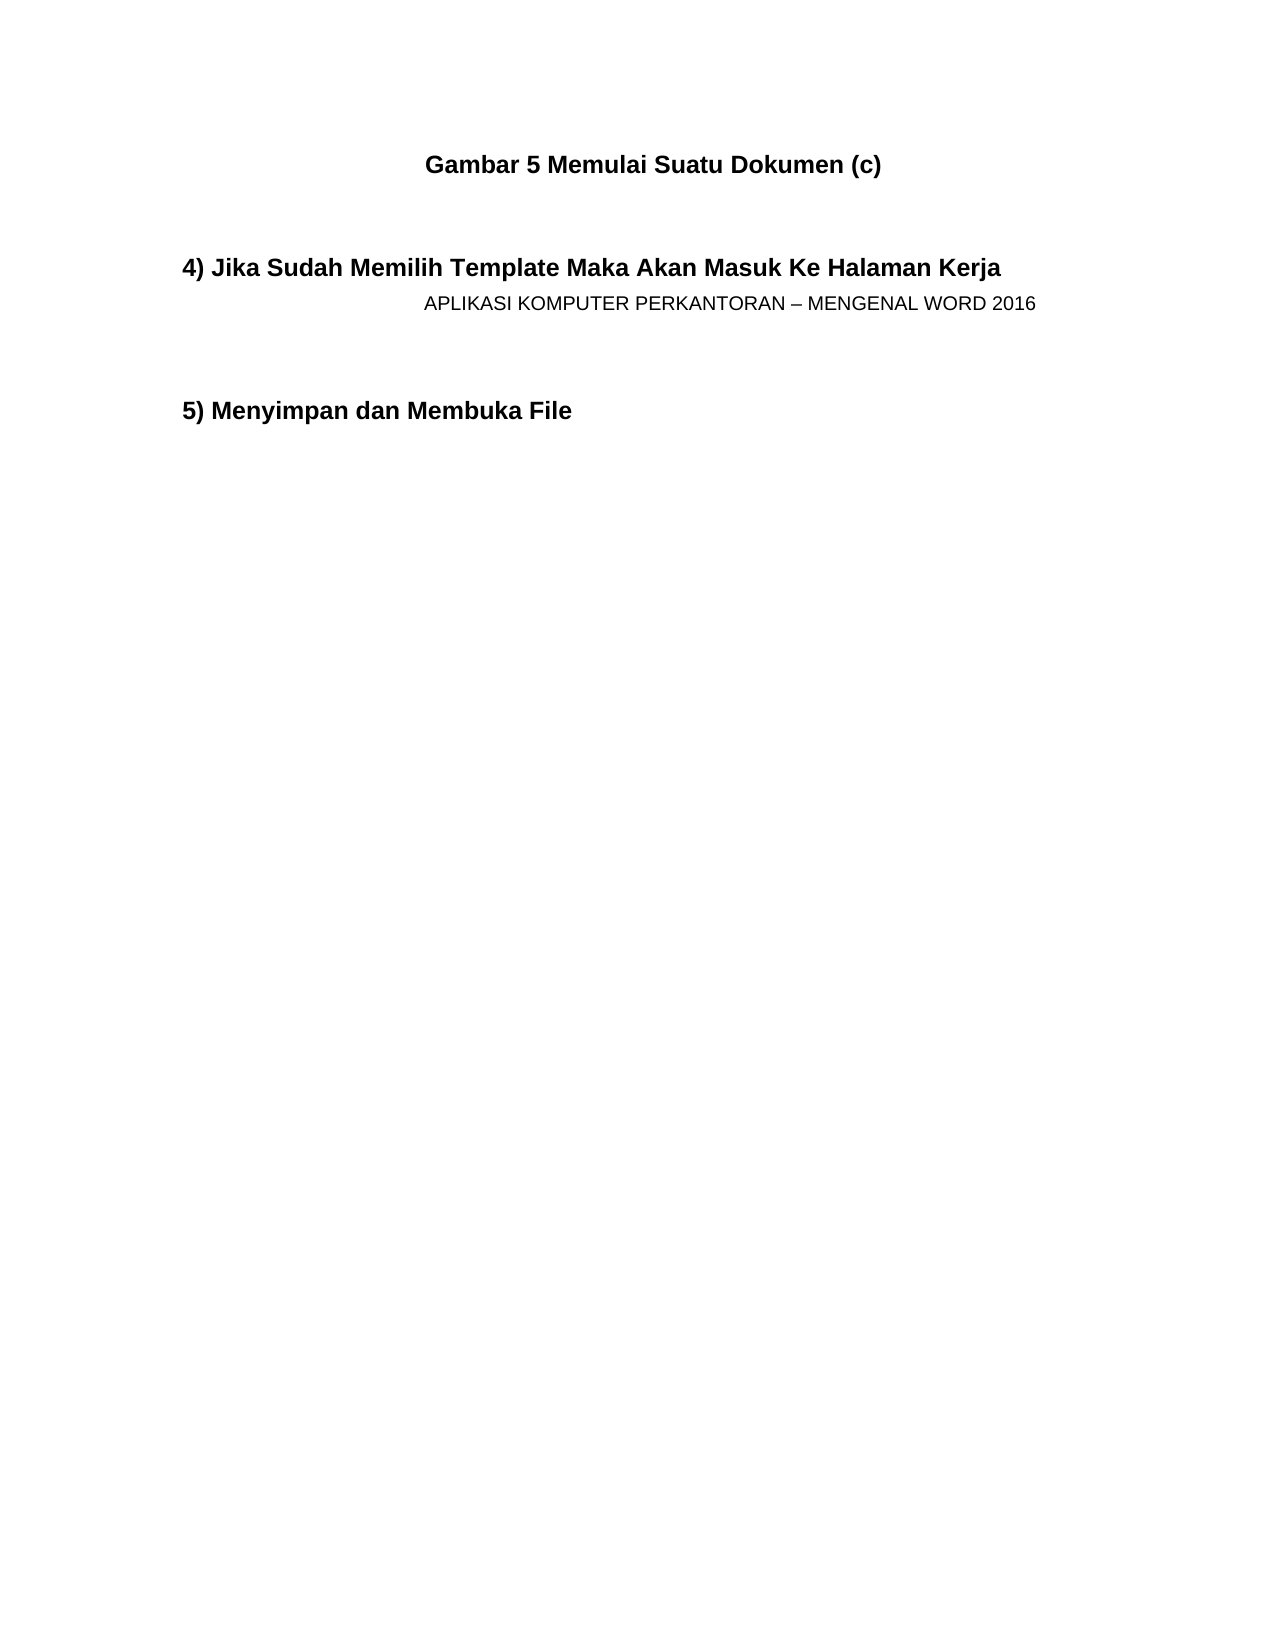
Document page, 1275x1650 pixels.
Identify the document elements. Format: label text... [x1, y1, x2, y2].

text 4) Jika Sudah Memilih Template Maka Akan Masuk Ke Halaman Kerja [182, 253, 1003, 282]
text 5) Menyimpan dan Membuka File [182, 396, 594, 425]
text Gambar 5 Memulai Suatu Dokumen (c) [425, 150, 886, 179]
text APLIKASI KOMPUTER PERKANTORAN – MENGENAL WORD 2016 15 [424, 286, 1140, 315]
